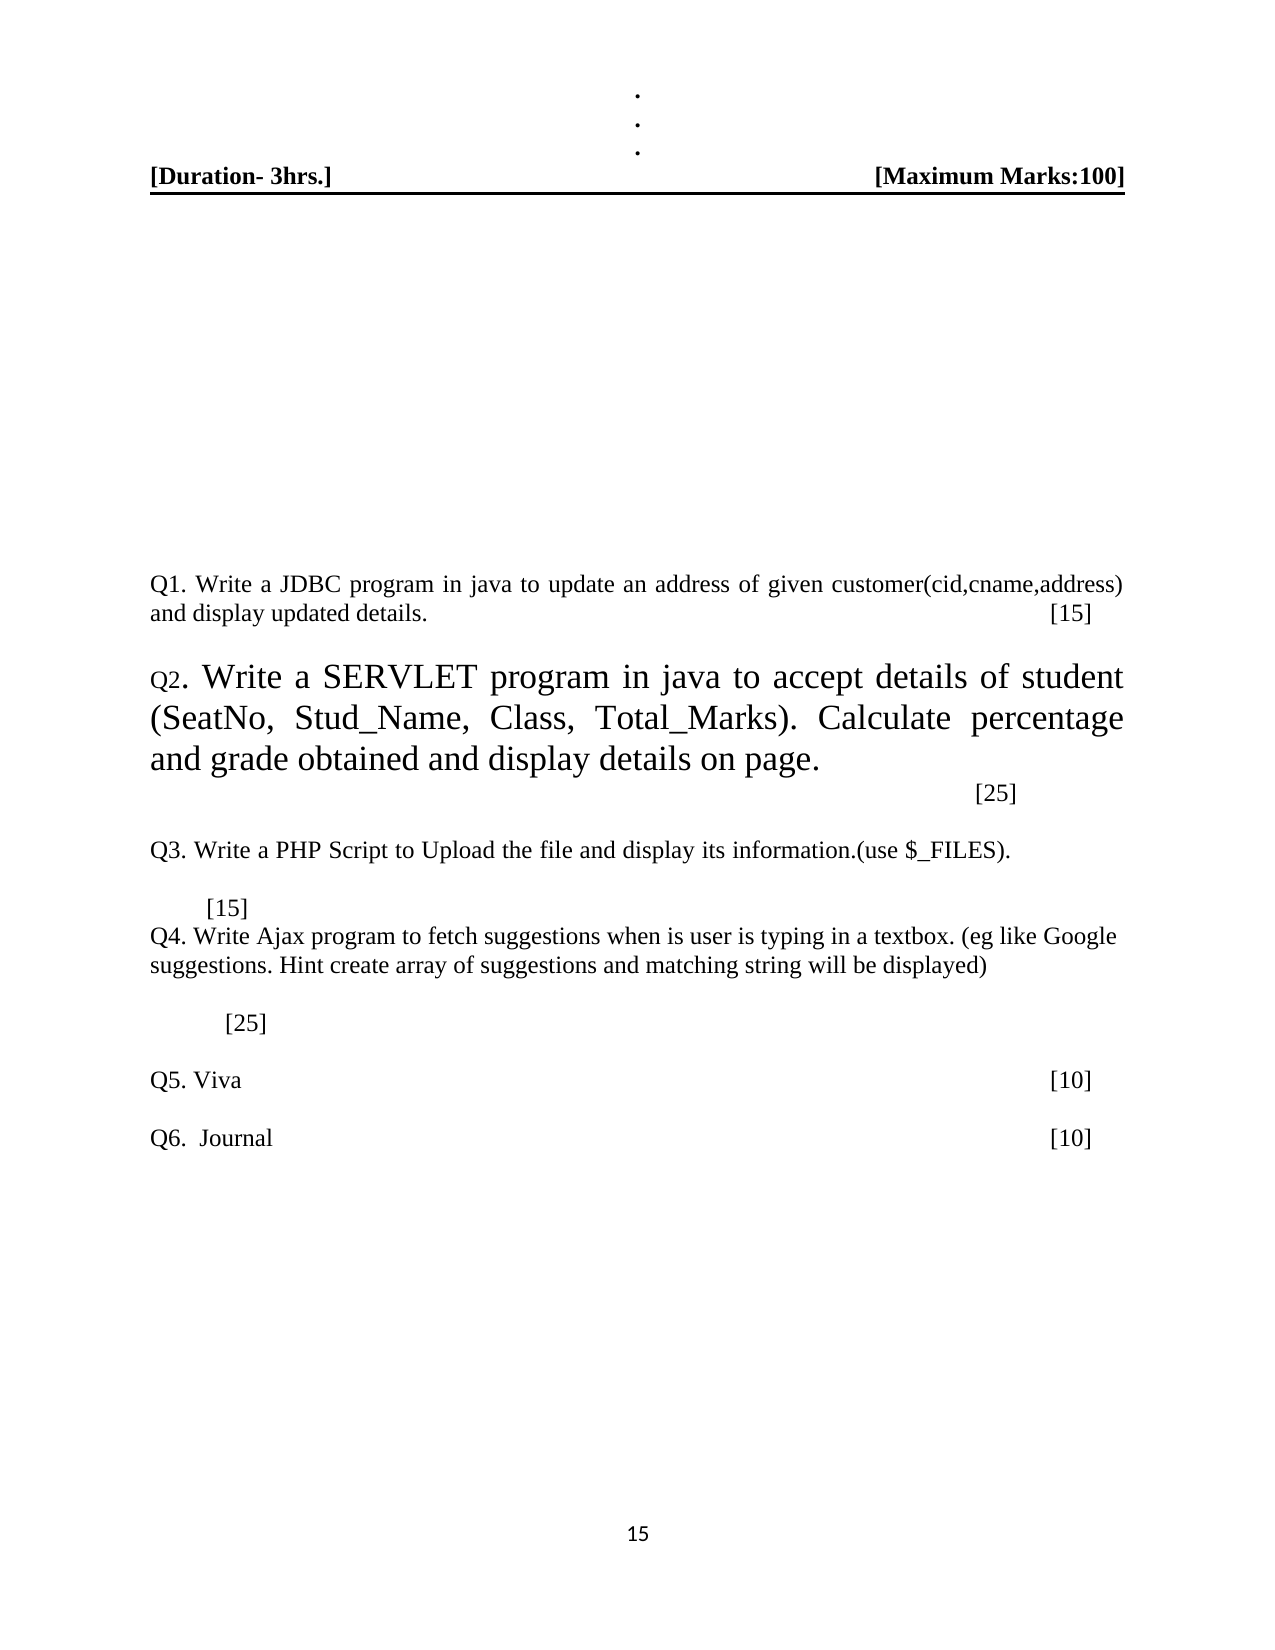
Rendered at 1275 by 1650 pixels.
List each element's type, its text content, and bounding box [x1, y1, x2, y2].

text Q2. Write a SERVLET program in java to accept details of student (SeatNo, Stud_Name, Class, Total_Marks). Calculate percentage and grade obtained and display details on page. [25] [150, 655, 1125, 806]
text Q5. Viva [10] [150, 1065, 1125, 1094]
text Q3. Write a PHP Script to Upload the file and display its information.(use $_FILES). [15] [150, 835, 1125, 921]
text Q1. Write a JDBC program in java to update an address of given customer(cid,cname,address) and display updated details. [15] [150, 569, 1125, 626]
text Q4. Write Ajax program to fetch suggestions when is user is typing in a textbox. (eg like Google suggestions. Hint create array of suggestions and matching string will be displayed) [25] [150, 921, 1125, 1036]
text Q6. Journal [10] [150, 1123, 1125, 1151]
